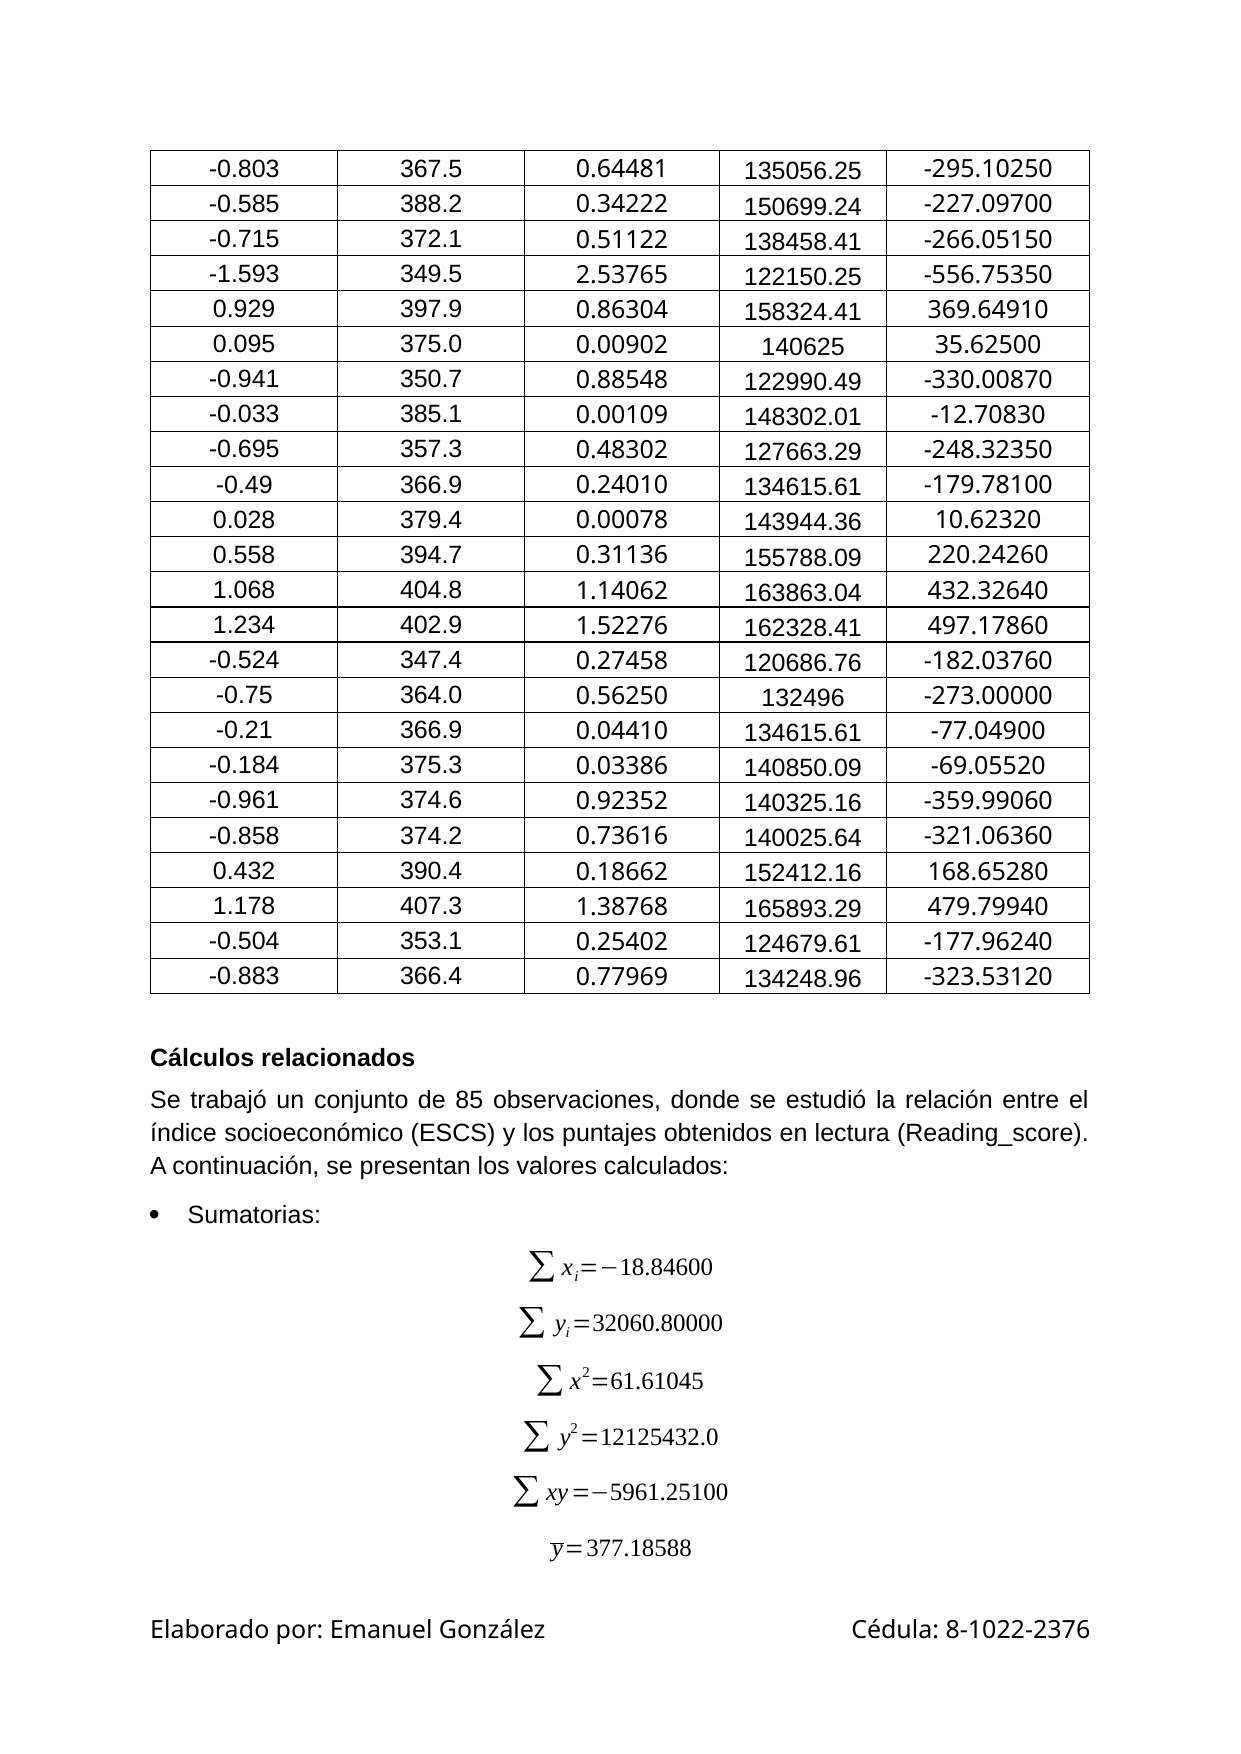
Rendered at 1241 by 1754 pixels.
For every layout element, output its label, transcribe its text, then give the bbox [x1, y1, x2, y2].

table_cell 367.5 [338, 151, 524, 185]
table_cell 350.7 [338, 362, 524, 396]
table_cell 134615.61 [720, 467, 886, 501]
table_cell -0.75 [151, 678, 337, 712]
table_cell 397.9 [338, 291, 524, 326]
table_cell 0.00078 [525, 502, 719, 536]
table_cell 374.2 [338, 818, 524, 852]
table_cell -0.941 [151, 362, 337, 396]
table_cell -248.32350 [887, 432, 1089, 466]
table_cell 0.25402 [525, 923, 719, 957]
table_cell 390.4 [338, 853, 524, 887]
table_cell 0.929 [151, 291, 337, 326]
table_cell 479.79940 [887, 888, 1089, 922]
table_cell 0.31136 [525, 537, 719, 571]
table_cell -0.184 [151, 748, 337, 782]
table_cell 379.4 [338, 502, 524, 536]
table_cell 0.432 [151, 853, 337, 887]
table_cell 138458.41 [720, 221, 886, 255]
table_cell -0.883 [151, 959, 337, 992]
table_cell 1.068 [151, 572, 337, 606]
table_cell 143944.36 [720, 502, 886, 536]
table_cell 150699.24 [720, 186, 886, 220]
table_cell 388.2 [338, 186, 524, 220]
table_cell 0.24010 [525, 467, 719, 501]
table_cell -0.961 [151, 783, 337, 817]
table_cell 0.64481 [525, 151, 719, 185]
table_cell 347.4 [338, 643, 524, 677]
table_cell -0.21 [151, 713, 337, 747]
table_cell 353.1 [338, 923, 524, 957]
table_cell -179.78100 [887, 467, 1089, 501]
table_cell -0.585 [151, 186, 337, 220]
table_cell 0.18662 [525, 853, 719, 887]
table_cell -69.05520 [887, 748, 1089, 782]
table_cell 140025.64 [720, 818, 886, 852]
table_cell 1.234 [151, 608, 337, 641]
table_cell 2.53765 [525, 256, 719, 290]
table_cell 402.9 [338, 608, 524, 641]
table_cell 1.38768 [525, 888, 719, 922]
table_cell 349.5 [338, 256, 524, 290]
table_cell 497.17860 [887, 608, 1089, 641]
table_cell 404.8 [338, 572, 524, 606]
table_cell 372.1 [338, 221, 524, 255]
table_cell 124679.61 [720, 923, 886, 957]
table_cell -227.09700 [887, 186, 1089, 220]
text Se trabajó un conjunto de 85 observaciones, donde se estudió la relación entre el índice socioeconómico (ESCS) y los puntajes obtenidos en lectura (Reading_score). A continuación, se presentan los valores calculados: [150, 1084, 1090, 1179]
table_cell 0.34222 [525, 186, 719, 220]
table_cell 0.558 [151, 537, 337, 571]
table_cell 374.6 [338, 783, 524, 817]
table_cell 0.88548 [525, 362, 719, 396]
table_cell 162328.41 [720, 608, 886, 641]
table_cell 0.48302 [525, 432, 719, 466]
table_cell 0.00902 [525, 327, 719, 361]
table_cell 375.0 [338, 327, 524, 361]
table_cell 134248.96 [720, 959, 886, 992]
table_cell 0.56250 [525, 678, 719, 712]
table_cell 165893.29 [720, 888, 886, 922]
table_cell -12.70830 [887, 397, 1089, 431]
table_cell -0.715 [151, 221, 337, 255]
table_cell 140850.09 [720, 748, 886, 782]
table_cell 394.7 [338, 537, 524, 571]
table_cell -0.803 [151, 151, 337, 185]
table_cell 132496 [720, 678, 886, 712]
table_cell 35.62500 [887, 327, 1089, 361]
table_cell 120686.76 [720, 643, 886, 677]
table_cell 168.65280 [887, 853, 1089, 887]
table_cell 0.92352 [525, 783, 719, 817]
table_cell 155788.09 [720, 537, 886, 571]
table_cell -266.05150 [887, 221, 1089, 255]
table_cell 366.9 [338, 713, 524, 747]
table_cell -1.593 [151, 256, 337, 290]
table_cell 1.52276 [525, 608, 719, 641]
table_cell -0.49 [151, 467, 337, 501]
table_cell 140325.16 [720, 783, 886, 817]
table_cell -295.10250 [887, 151, 1089, 185]
table_cell 357.3 [338, 432, 524, 466]
table_cell -556.75350 [887, 256, 1089, 290]
table_cell 0.04410 [525, 713, 719, 747]
table_cell -77.04900 [887, 713, 1089, 747]
table_cell 0.00109 [525, 397, 719, 431]
table_cell -0.504 [151, 923, 337, 957]
table_cell -0.695 [151, 432, 337, 466]
table_cell -0.033 [151, 397, 337, 431]
table_cell 0.27458 [525, 643, 719, 677]
table_cell 0.86304 [525, 291, 719, 326]
table_cell 1.178 [151, 888, 337, 922]
table_cell 10.62320 [887, 502, 1089, 536]
table_cell 0.095 [151, 327, 337, 361]
table_cell 385.1 [338, 397, 524, 431]
table_cell 122990.49 [720, 362, 886, 396]
table_cell 0.51122 [525, 221, 719, 255]
table_cell -0.524 [151, 643, 337, 677]
table_cell 135056.25 [720, 151, 886, 185]
table_cell 366.4 [338, 959, 524, 992]
table_cell -330.00870 [887, 362, 1089, 396]
table_cell 122150.25 [720, 256, 886, 290]
table_cell 220.24260 [887, 537, 1089, 571]
table_cell 148302.01 [720, 397, 886, 431]
table_cell 140625 [720, 327, 886, 361]
list Sumatorias: [150, 1200, 1090, 1229]
table_cell 369.64910 [887, 291, 1089, 326]
table_cell 0.03386 [525, 748, 719, 782]
table_cell -177.96240 [887, 923, 1089, 957]
subtitle Cálculos relacionados [150, 1043, 1090, 1072]
table_cell 127663.29 [720, 432, 886, 466]
table_cell 432.32640 [887, 572, 1089, 606]
table_cell 364.0 [338, 678, 524, 712]
table_cell 0.77969 [525, 959, 719, 992]
table_cell 134615.61 [720, 713, 886, 747]
table_cell 152412.16 [720, 853, 886, 887]
table_cell -321.06360 [887, 818, 1089, 852]
table_cell 0.73616 [525, 818, 719, 852]
table_cell -0.858 [151, 818, 337, 852]
table_cell 366.9 [338, 467, 524, 501]
table_cell 163863.04 [720, 572, 886, 606]
table_cell 407.3 [338, 888, 524, 922]
table_cell 0.028 [151, 502, 337, 536]
table_cell -323.53120 [887, 959, 1089, 992]
table_cell 158324.41 [720, 291, 886, 326]
table_cell -273.00000 [887, 678, 1089, 712]
table_cell 375.3 [338, 748, 524, 782]
table_cell -182.03760 [887, 643, 1089, 677]
table_cell -359.99060 [887, 783, 1089, 817]
table_cell 1.14062 [525, 572, 719, 606]
